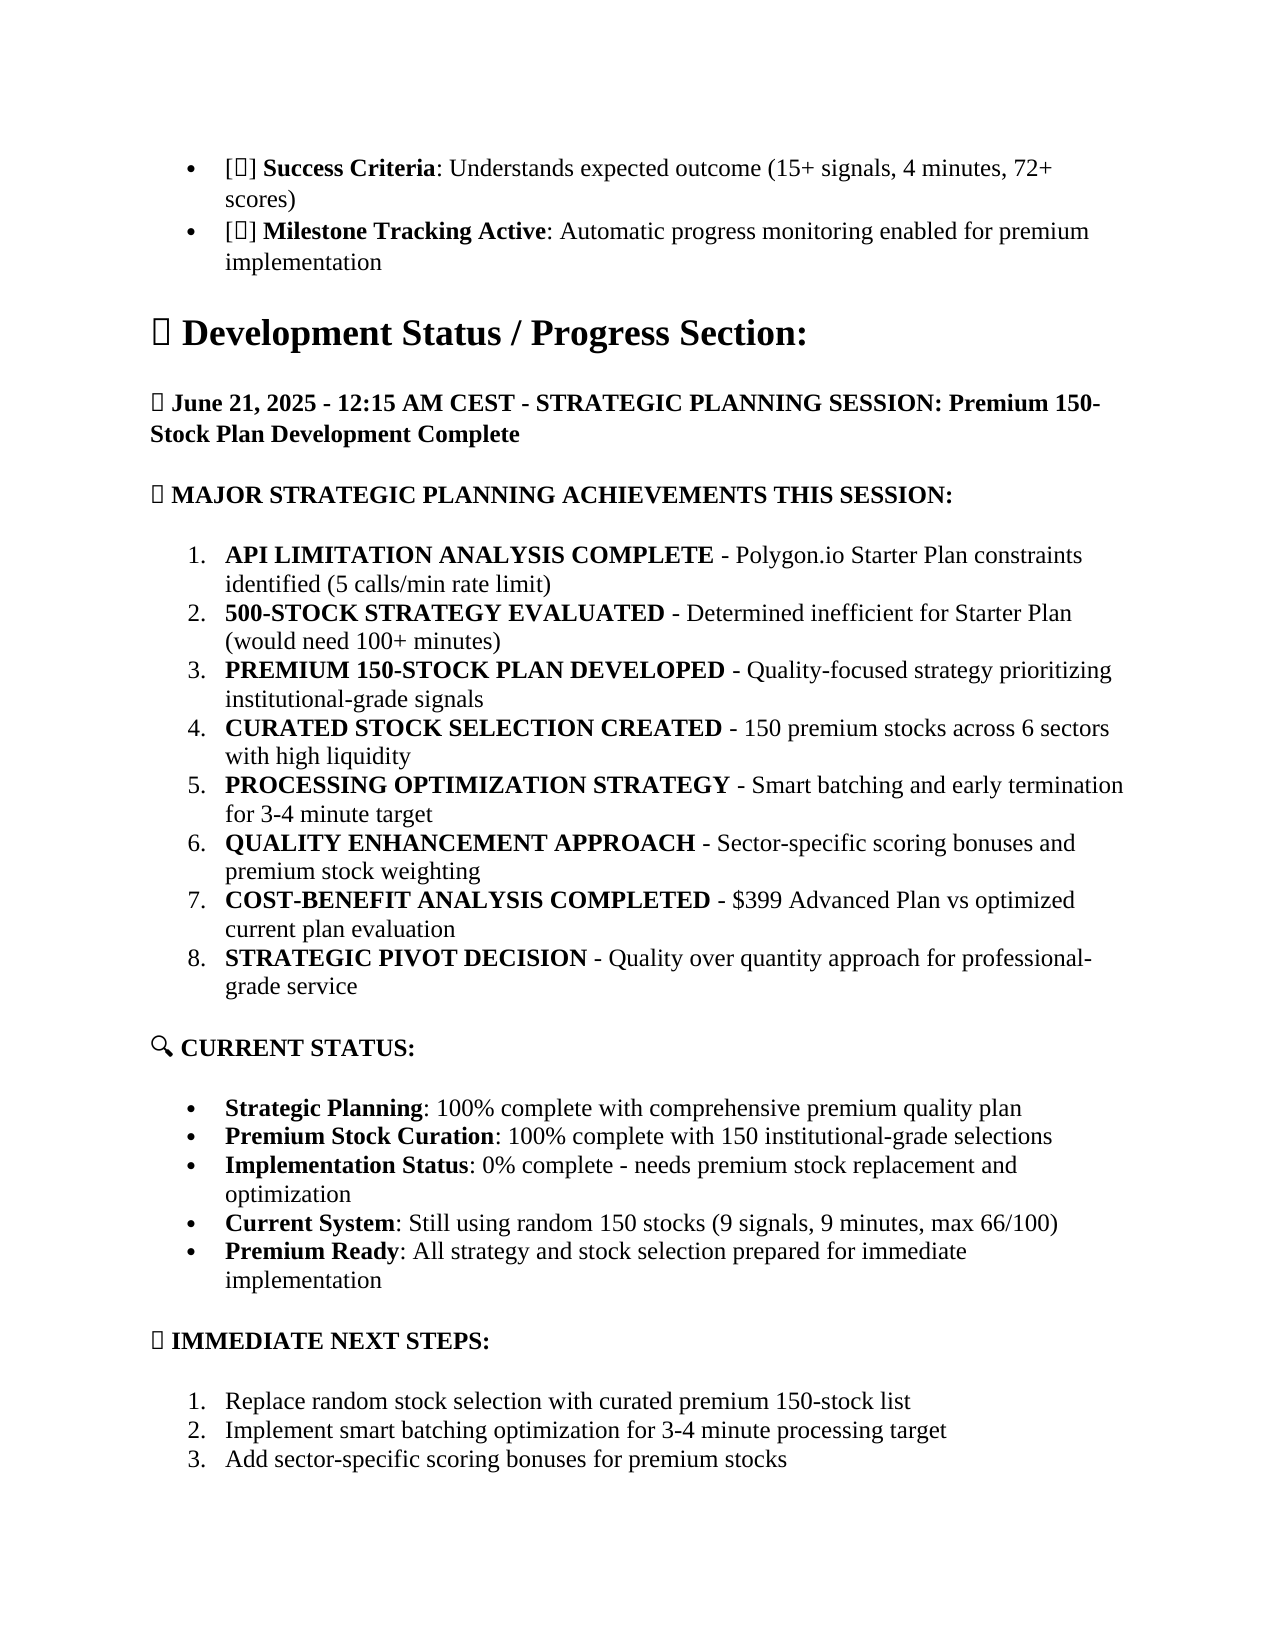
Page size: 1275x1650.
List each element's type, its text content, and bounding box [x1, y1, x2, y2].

text 🔍 CURRENT STATUS: [150, 1029, 1125, 1063]
list [❌] Success Criteria: Understands expected outcome (15+ signals, 4 minutes, 72+ scores) [187, 150, 1125, 213]
list Strategic Planning: 100% complete with comprehensive premium quality plan [187, 1093, 1125, 1121]
list Premium Stock Curation: 100% complete with 150 institutional-grade selections [187, 1121, 1125, 1150]
list PREMIUM 150-STOCK PLAN DEVELOPED - Quality-focused strategy prioritizing institutional-grade signals [187, 655, 1125, 713]
text 📅 June 21, 2025 - 12:15 AM CEST - STRATEGIC PLANNING SESSION: Premium 150-Stock Plan Development Complete [150, 385, 1125, 448]
list Premium Ready: All strategy and stock selection prepared for immediate implementation [187, 1236, 1125, 1294]
text 🎯 MAJOR STRATEGIC PLANNING ACHIEVEMENTS THIS SESSION: [150, 477, 1125, 511]
text 🎯 IMMEDIATE NEXT STEPS: [150, 1323, 1125, 1357]
list COST-BENEFIT ANALYSIS COMPLETED - $399 Advanced Plan vs optimized current plan evaluation [187, 885, 1125, 943]
list QUALITY ENHANCEMENT APPROACH - Sector-specific scoring bonuses and premium stock weighting [187, 828, 1125, 885]
list PROCESSING OPTIMIZATION STRATEGY - Smart batching and early termination for 3-4 minute target [187, 770, 1125, 828]
list Implementation Status: 0% complete - needs premium stock replacement and optimization [187, 1150, 1125, 1208]
list Replace random stock selection with curated premium 150-stock list [187, 1386, 1125, 1415]
list [❌] Milestone Tracking Active: Automatic progress monitoring enabled for premium implementation [187, 213, 1125, 276]
list API LIMITATION ANALYSIS COMPLETE - Polygon.io Starter Plan constraints identified (5 calls/min rate limit) [187, 540, 1125, 598]
list 500-STOCK STRATEGY EVALUATED - Determined inefficient for Starter Plan (would need 100+ minutes) [187, 598, 1125, 655]
list Implement smart batching optimization for 3-4 minute processing target [187, 1415, 1125, 1444]
list Current System: Still using random 150 stocks (9 signals, 9 minutes, max 66/100) [187, 1208, 1125, 1236]
list Add sector-specific scoring bonuses for premium stocks [187, 1444, 1125, 1472]
list CURATED STOCK SELECTION CREATED - 150 premium stocks across 6 sectors with high liquidity [187, 713, 1125, 770]
text 📞 Development Status / Progress Section: [150, 305, 1125, 356]
list STRATEGIC PIVOT DECISION - Quality over quantity approach for professional-grade service [187, 943, 1125, 1000]
